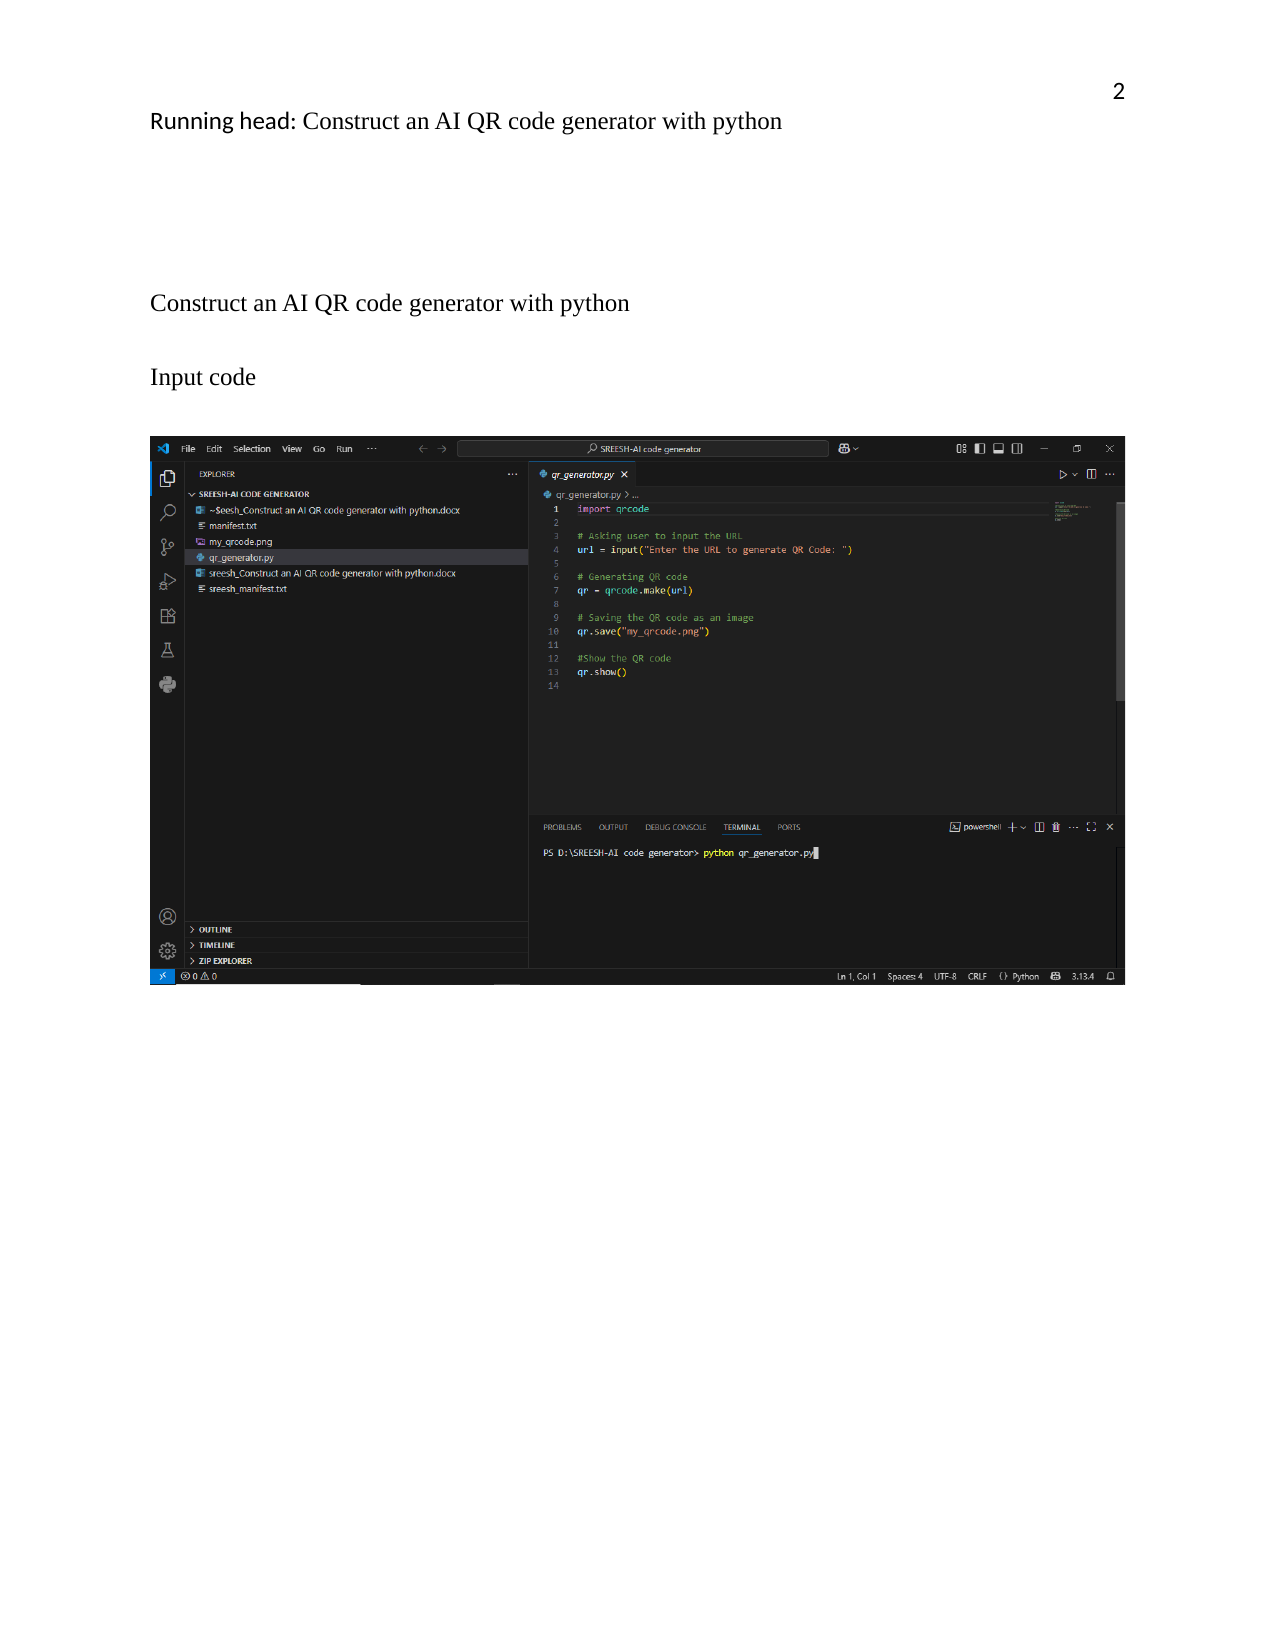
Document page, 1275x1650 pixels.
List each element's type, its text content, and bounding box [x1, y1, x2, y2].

picture [150, 436, 1125, 985]
text Construct an AI QR code generator with python [150, 288, 1125, 317]
text Input code [150, 362, 1125, 391]
